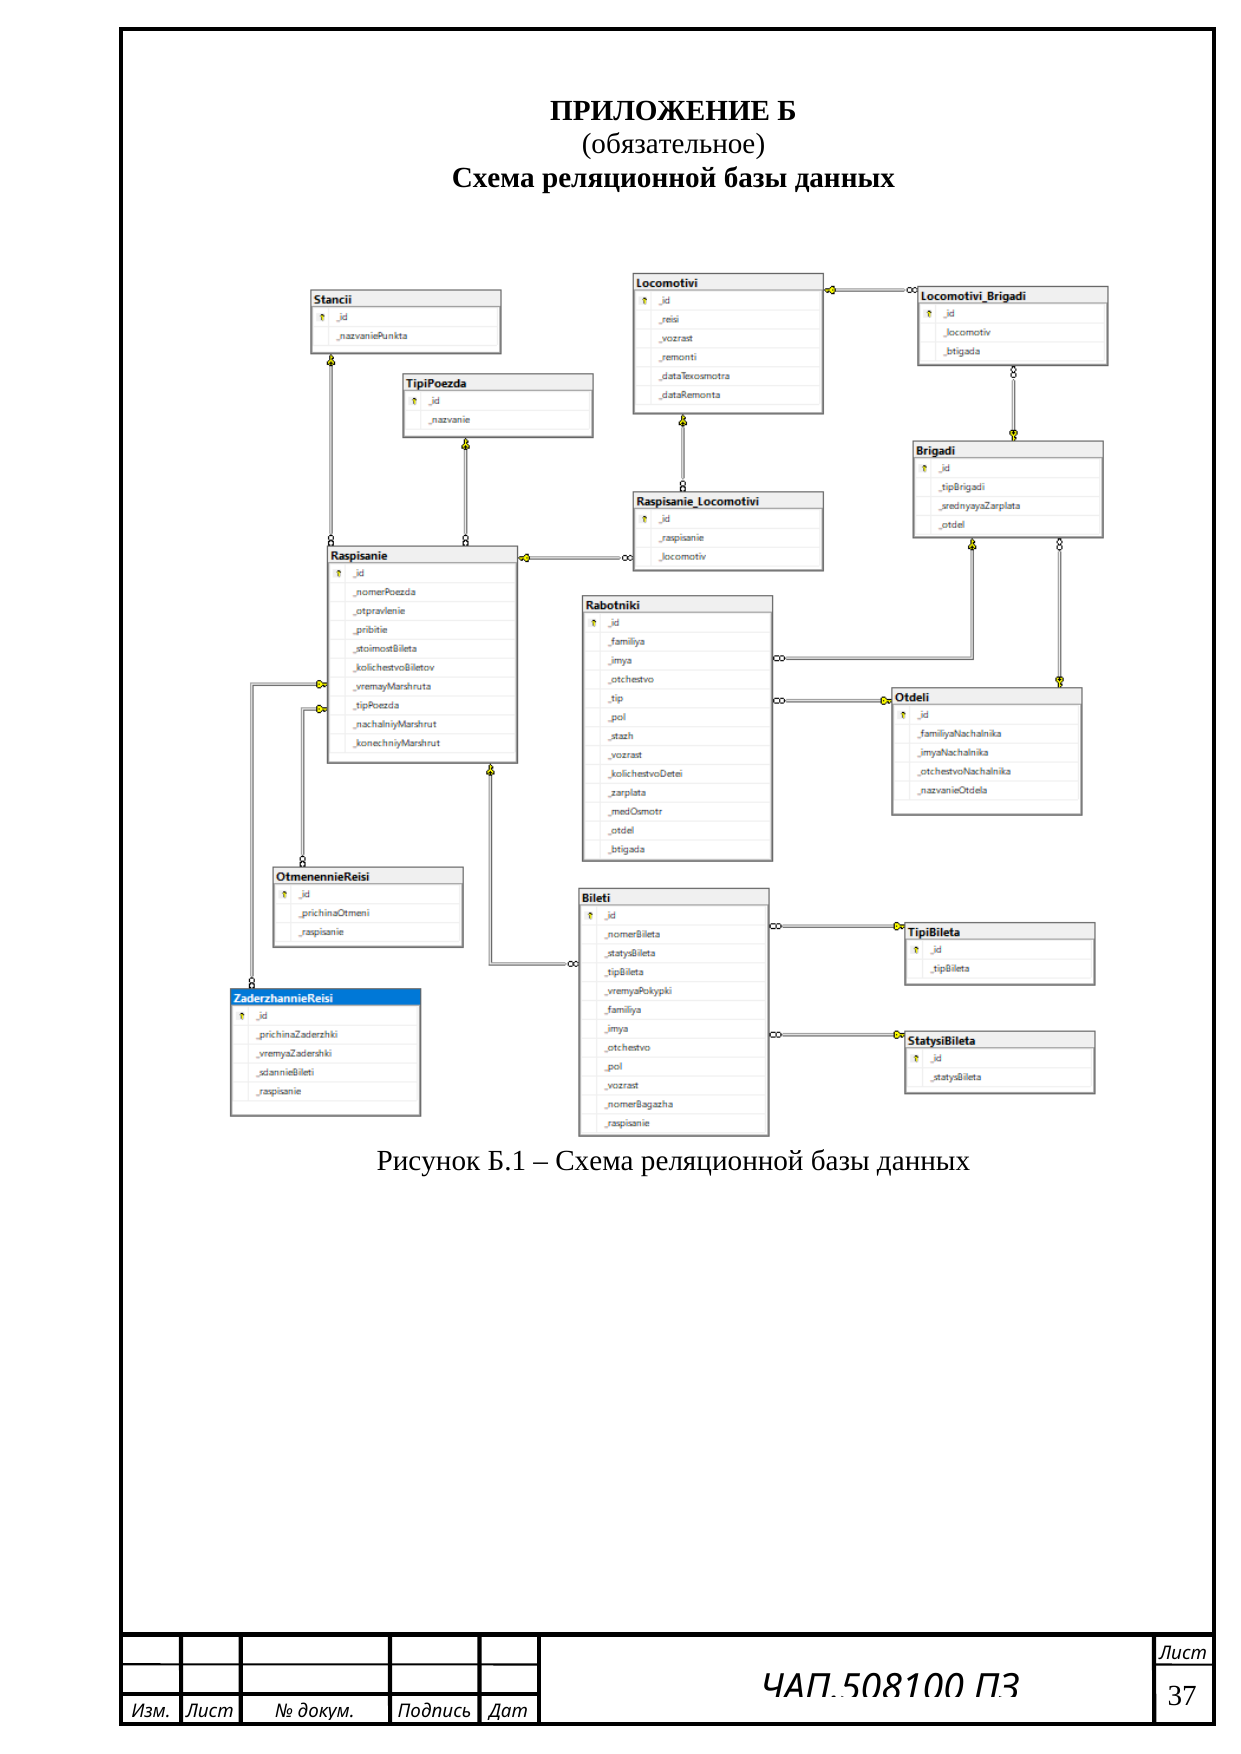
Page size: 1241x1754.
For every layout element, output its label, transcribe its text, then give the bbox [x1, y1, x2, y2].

subtitle ПРИЛОЖЕНИЕ Б [165, 93, 1181, 126]
text Рисунок Б.1 – Схема реляционной базы данных [165, 1143, 1181, 1177]
text (обязательное) [165, 126, 1181, 160]
picture [223, 260, 1123, 1144]
text Схема реляционной базы данных [165, 160, 1181, 193]
